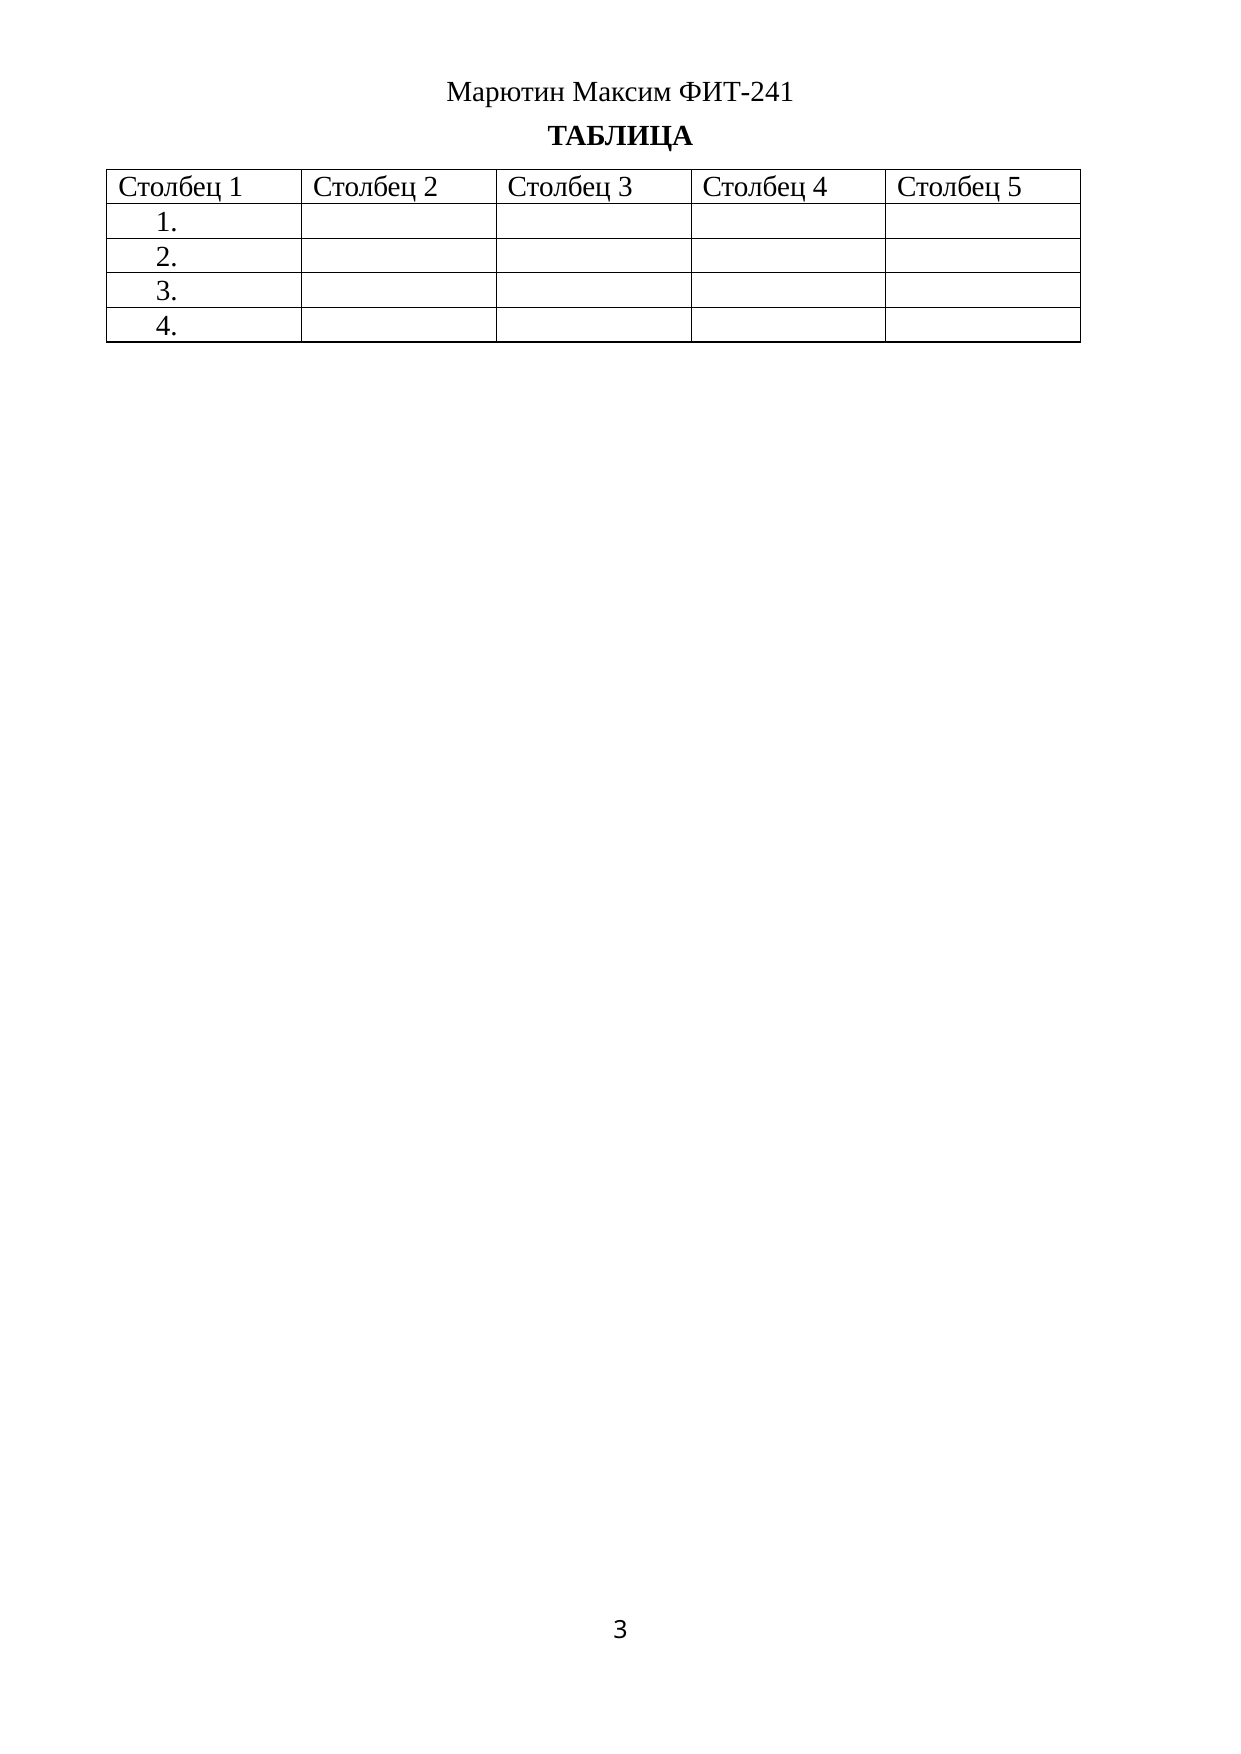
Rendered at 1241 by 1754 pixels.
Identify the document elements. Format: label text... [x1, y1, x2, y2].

table_cell [302, 204, 496, 238]
table_cell [497, 273, 691, 307]
table_cell [302, 239, 496, 272]
table_cell [692, 308, 885, 341]
table_cell [107, 273, 301, 307]
table_cell [497, 204, 691, 238]
table_cell [302, 308, 496, 341]
table_cell [886, 239, 1080, 272]
table_cell [497, 239, 691, 272]
table_cell [692, 273, 885, 307]
table_cell [692, 204, 885, 238]
table_header Столбец 5 [886, 170, 1080, 203]
table_header Столбец 4 [692, 170, 885, 203]
table_cell [886, 308, 1080, 341]
table_header Столбец 1 [107, 170, 301, 203]
table_cell [107, 239, 301, 272]
table_cell [497, 308, 691, 341]
table_header Столбец 3 [497, 170, 691, 203]
table_cell [302, 273, 496, 307]
table_cell [886, 273, 1080, 307]
table_cell [692, 239, 885, 272]
text ТАБЛИЦА [118, 118, 1122, 152]
table_header Столбец 2 [302, 170, 496, 203]
table_cell [107, 204, 301, 238]
table_cell [107, 308, 301, 341]
table_cell [886, 204, 1080, 238]
